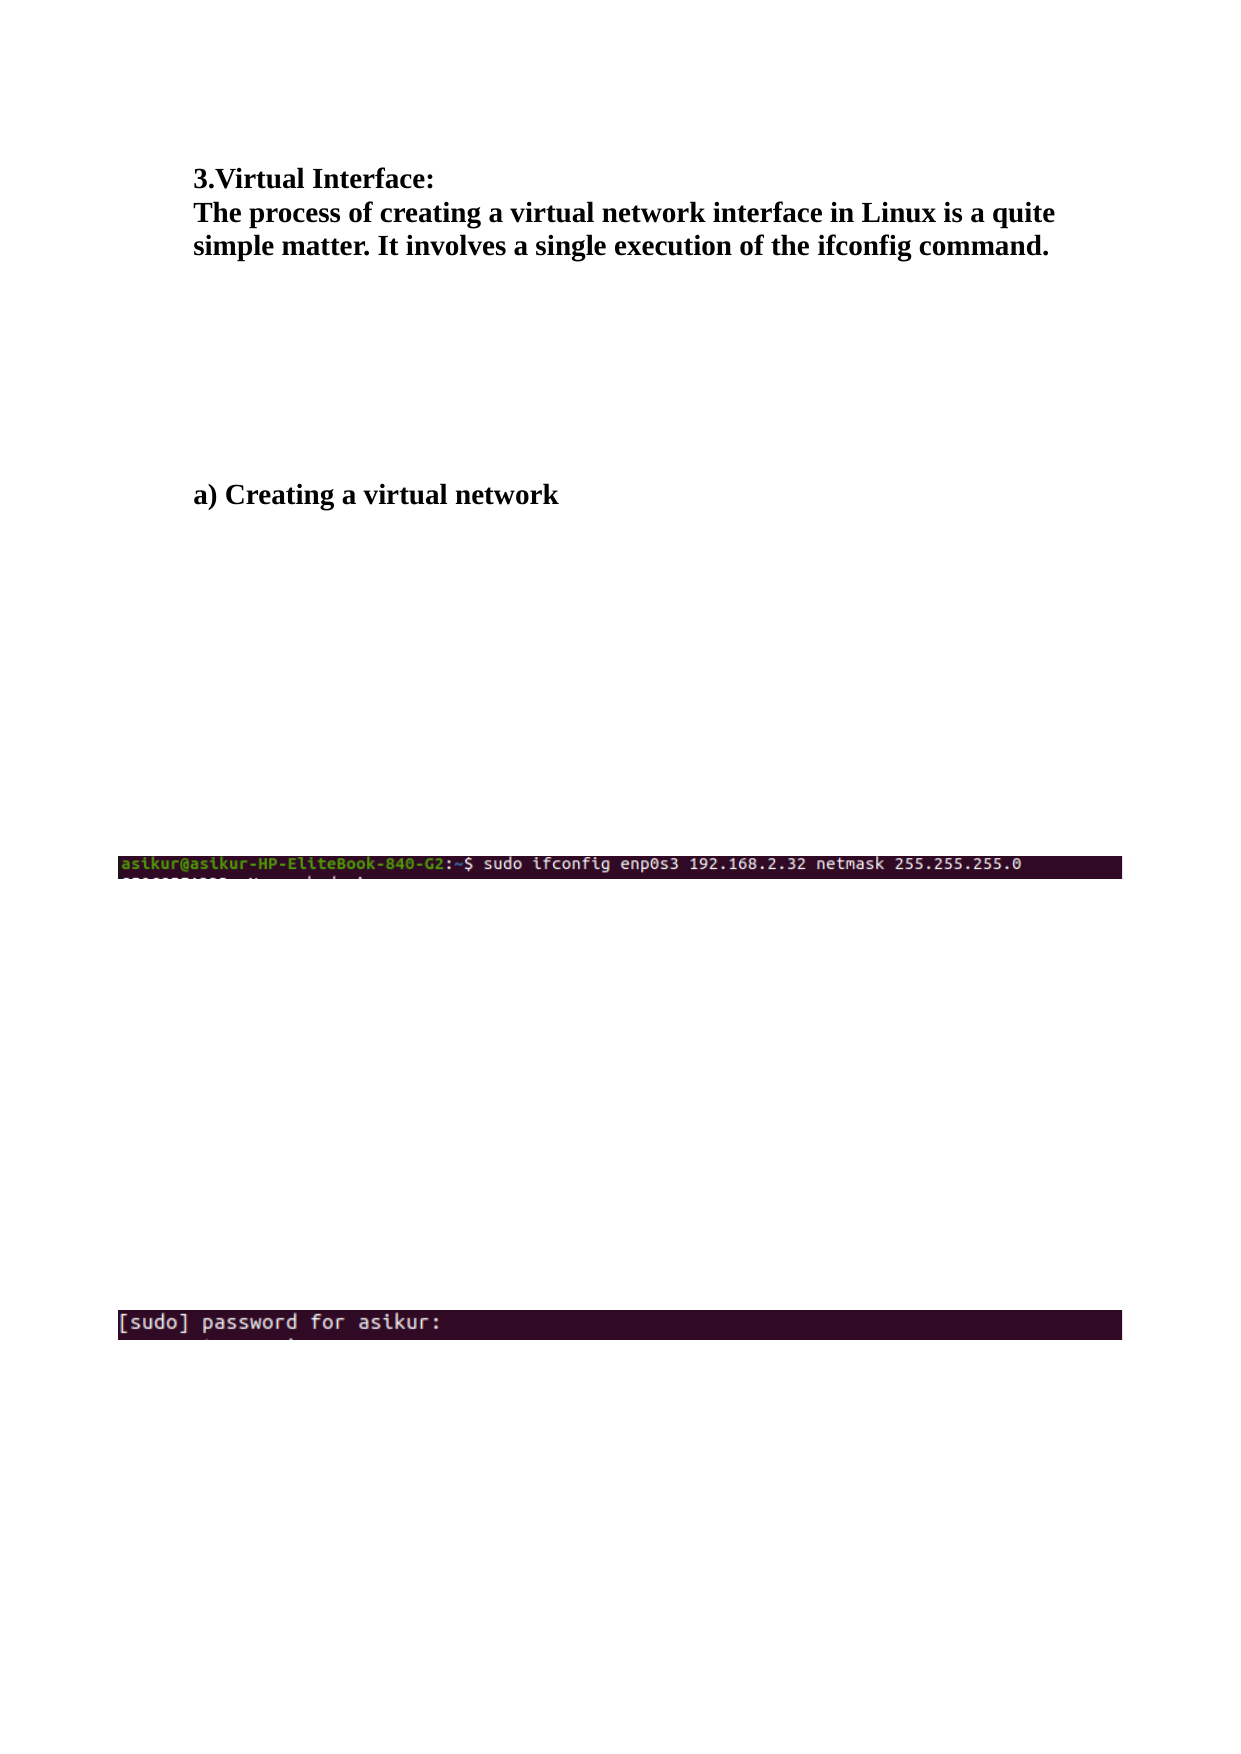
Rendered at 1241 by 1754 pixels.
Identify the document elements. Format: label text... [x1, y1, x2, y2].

picture [118, 1310, 1123, 1340]
list a) Creating a virtual network [193, 477, 1122, 511]
picture [118, 856, 1123, 879]
list 3.Virtual Interface: [193, 161, 1122, 195]
list The process of creating a virtual network interface in Linux is a quite simple matter. It involves a single execution of the ifconfig command. [193, 195, 1122, 262]
